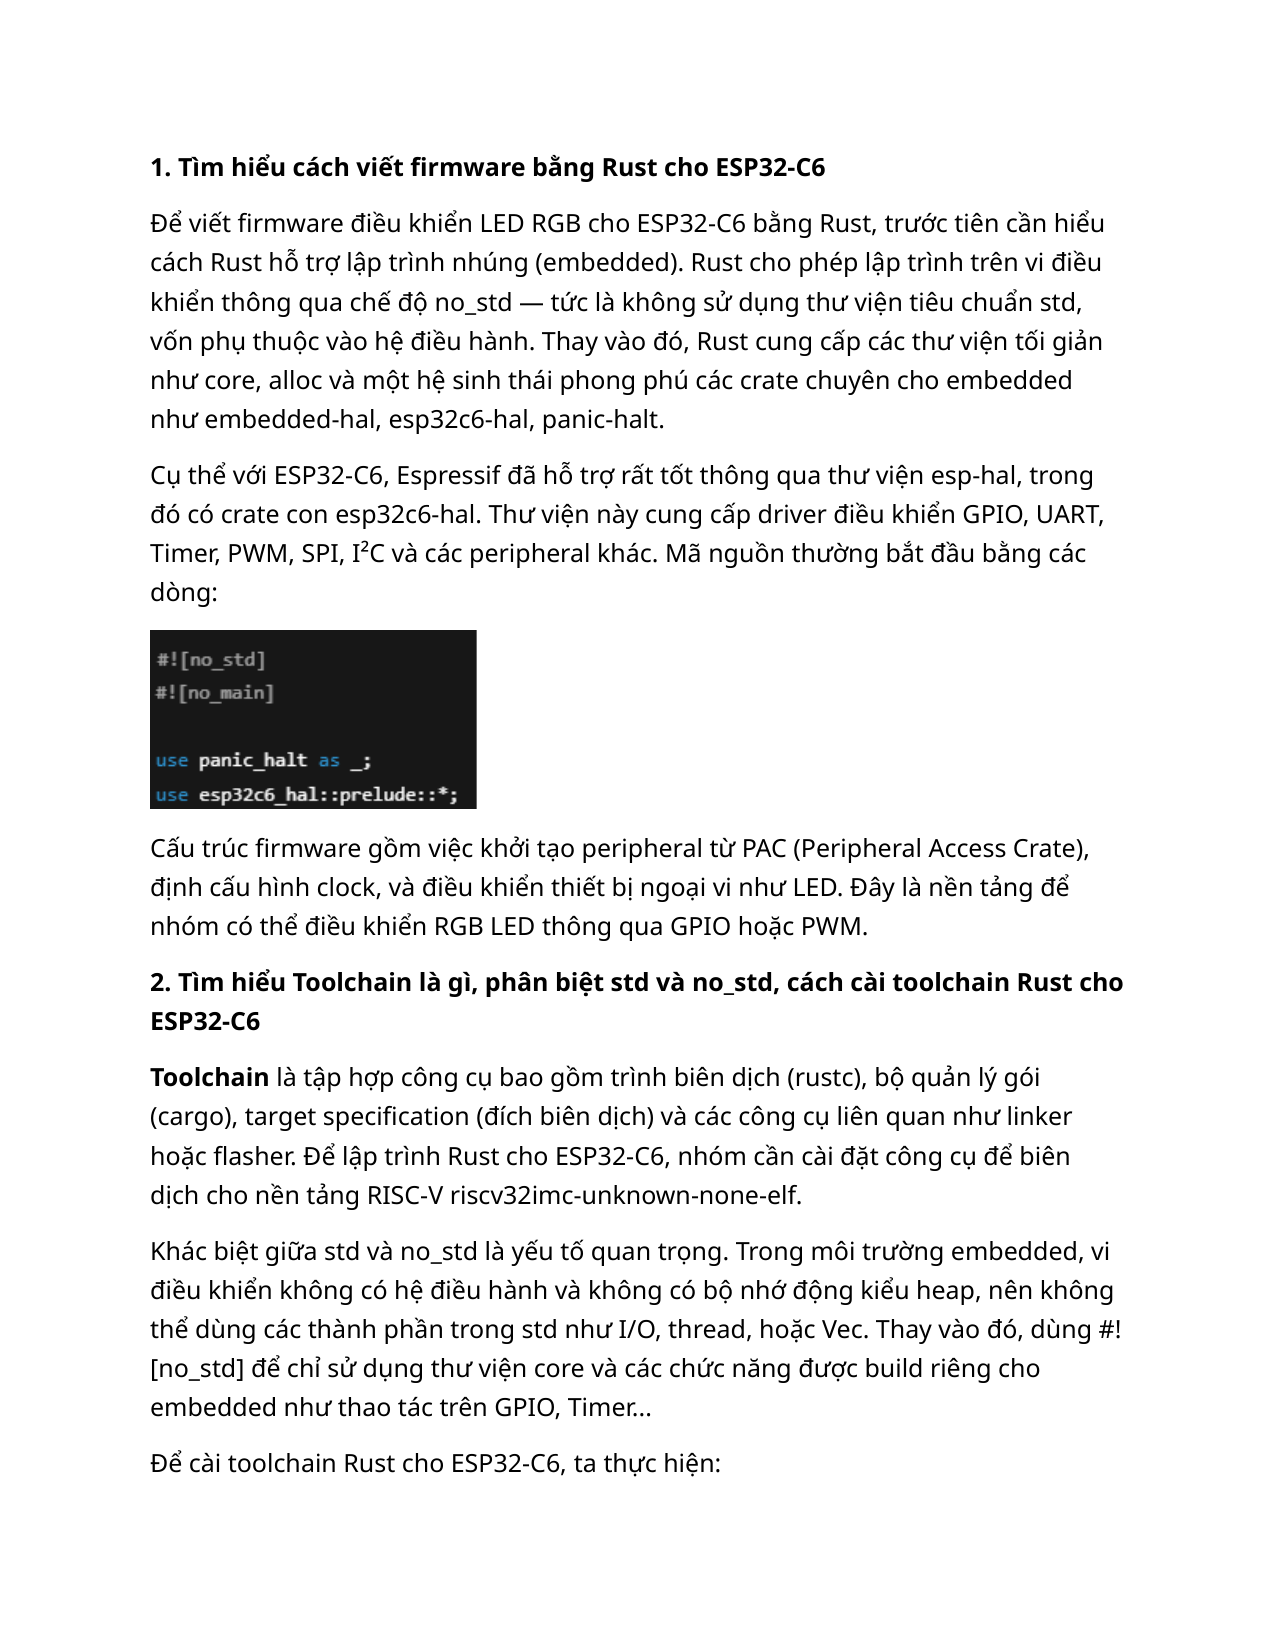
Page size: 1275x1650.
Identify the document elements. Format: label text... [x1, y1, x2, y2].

text Cụ thể với ESP32-C6, Espressif đã hỗ trợ rất tốt thông qua thư viện esp-hal, trong đó có crate con esp32c6-hal. Thư viện này cung cấp driver điều khiển GPIO, UART, Timer, PWM, SPI, I²C và các peripheral khác. Mã nguồn thường bắt đầu bằng các dòng: [150, 457, 1125, 609]
text 2. Tìm hiểu Toolchain là gì, phân biệt std và no_std, cách cài toolchain Rust cho ESP32-C6 [150, 965, 1125, 1038]
text Cấu trúc firmware gồm việc khởi tạo peripheral từ PAC (Peripheral Access Crate), định cấu hình clock, và điều khiển thiết bị ngoại vi như LED. Đây là nền tảng để nhóm có thể điều khiển RGB LED thông qua GPIO hoặc PWM. [150, 831, 1125, 943]
picture [150, 630, 477, 809]
text Toolchain là tập hợp công cụ bao gồm trình biên dịch (rustc), bộ quản lý gói (cargo), target specification (đích biên dịch) và các công cụ liên quan như linker hoặc flasher. Để lập trình Rust cho ESP32-C6, nhóm cần cài đặt công cụ để biên dịch cho nền tảng RISC-V riscv32imc-unknown-none-elf. [150, 1060, 1125, 1211]
text Để viết firmware điều khiển LED RGB cho ESP32-C6 bằng Rust, trước tiên cần hiểu cách Rust hỗ trợ lập trình nhúng (embedded). Rust cho phép lập trình trên vi điều khiển thông qua chế độ no_std — tức là không sử dụng thư viện tiêu chuẩn std, vốn phụ thuộc vào hệ điều hành. Thay vào đó, Rust cung cấp các thư viện tối giản như core, alloc và một hệ sinh thái phong phú các crate chuyên cho embedded như embedded-hal, esp32c6-hal, panic-halt. [150, 206, 1125, 436]
text Để cài toolchain Rust cho ESP32-C6, ta thực hiện: [150, 1446, 1125, 1480]
text Khác biệt giữa std và no_std là yếu tố quan trọng. Trong môi trường embedded, vi điều khiển không có hệ điều hành và không có bộ nhớ động kiểu heap, nên không thể dùng các thành phần trong std như I/O, thread, hoặc Vec. Thay vào đó, dùng #![no_std] để chỉ sử dụng thư viện core và các chức năng được build riêng cho embedded như thao tác trên GPIO, Timer... [150, 1233, 1125, 1424]
text 1. Tìm hiểu cách viết firmware bằng Rust cho ESP32-C6 [150, 150, 1125, 184]
